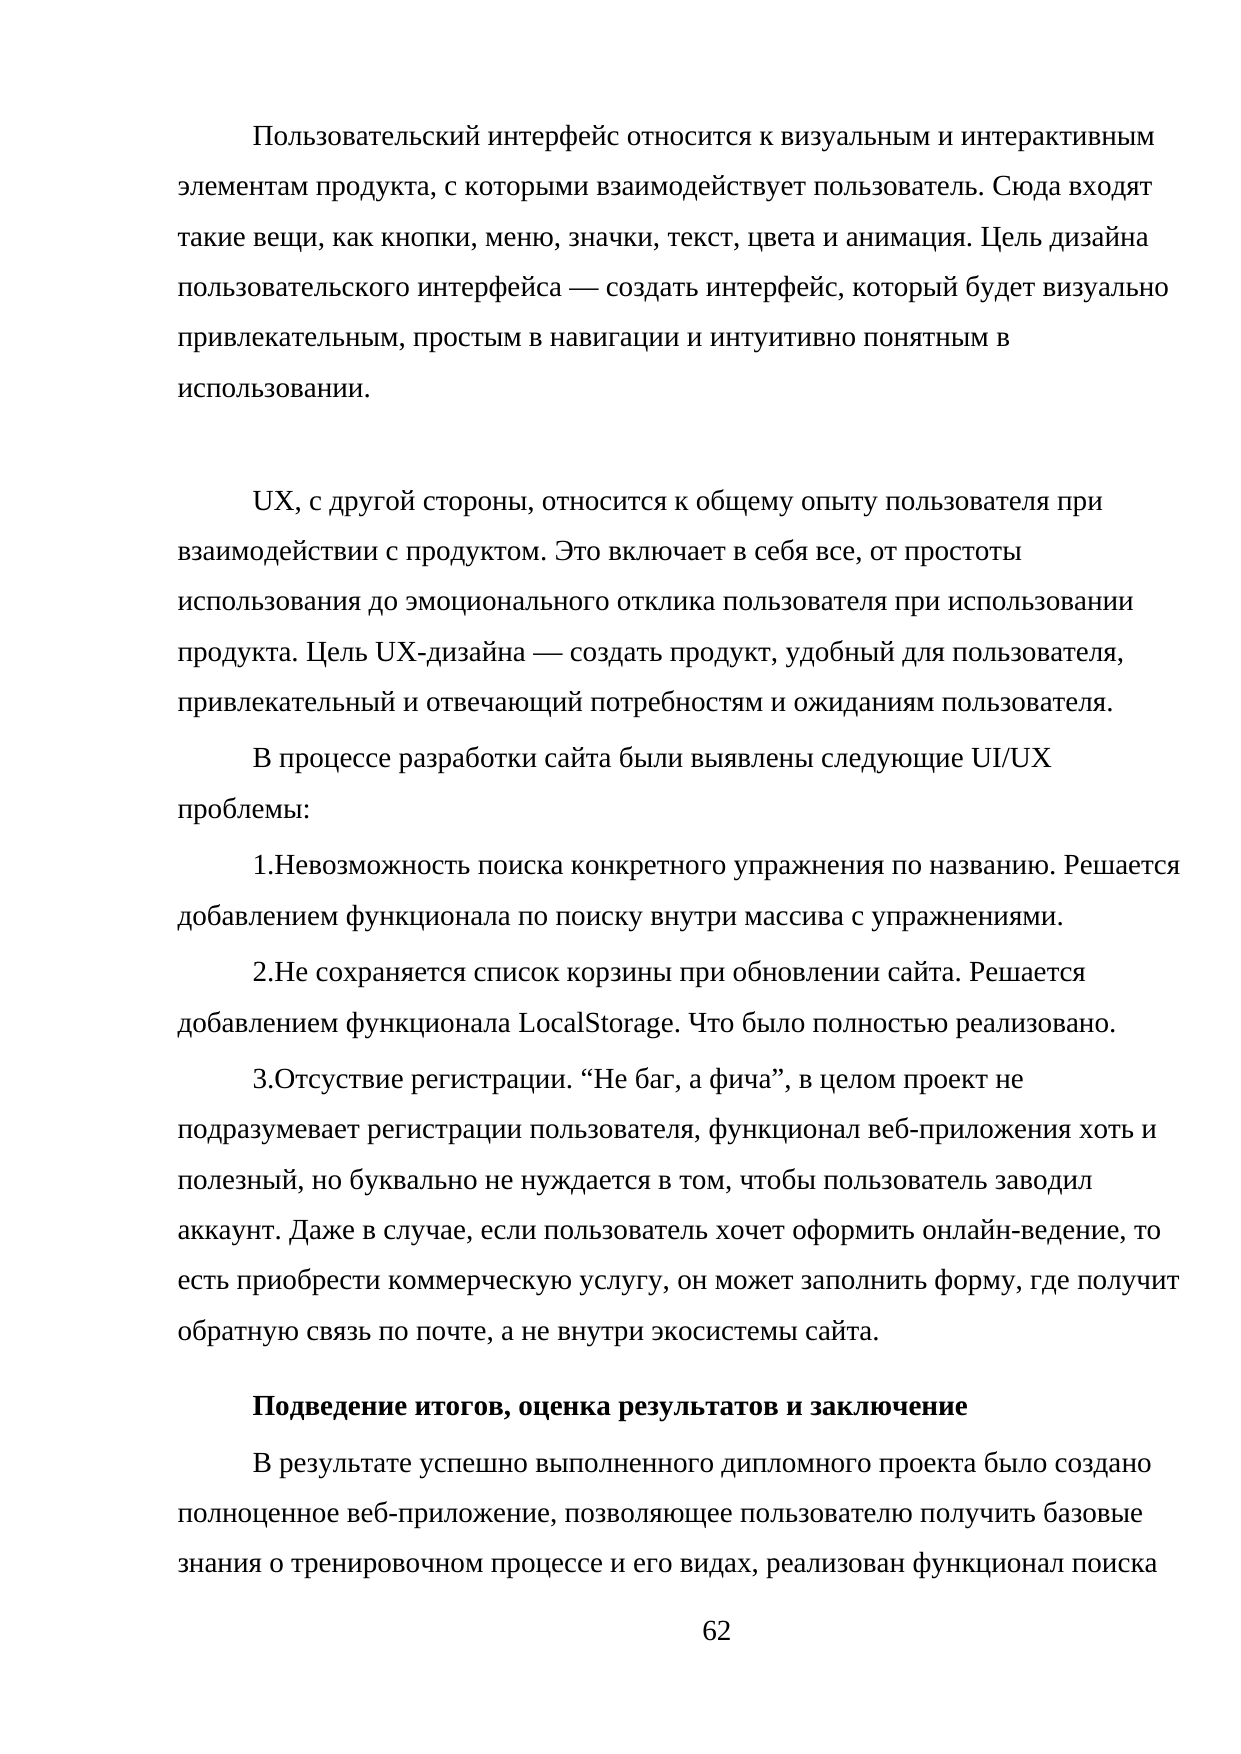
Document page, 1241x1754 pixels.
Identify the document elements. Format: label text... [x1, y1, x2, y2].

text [177, 1445, 1181, 1579]
text 2.Не сохраняется список корзины при обновлении сайта. Решается добавлением функционала LocalStorage. Что было полностью реализовано. [177, 954, 1181, 1038]
text 3.Отсуствие регистрации. “Не баг, а фича”, в целом проект не подразумевает регистрации пользователя, функционал веб-приложения хоть и полезный, но буквально не нуждается в том, чтобы пользователь заводил аккаунт. Даже в случае, если пользователь хочет оформить онлайн-ведение, то есть приобрести коммерческую услугу, он может заполнить форму, где получит обратную связь по почте, а не внутри экосистемы сайта. [177, 1061, 1181, 1346]
text 1.Невозможность поиска конкретного упражнения по названию. Решается добавлением функционала по поиску внутри массива с упражнениями. [177, 847, 1181, 931]
text В процессе разработки сайта были выявлены следующие UI/UX проблемы: [177, 741, 1181, 824]
text UX, с другой стороны, относится к общему опыту пользователя при взаимодействии с продуктом. Это включает в себя все, от простоты использования до эмоционального отклика пользователя при использовании продукта. Цель UX-дизайна — создать продукт, удобный для пользователя, привлекательный и отвечающий потребностям и ожиданиям пользователя. [177, 483, 1181, 718]
subtitle Подведение итогов, оценка результатов и заключение [177, 1388, 1181, 1422]
text Пользовательский интерфейс относится к визуальным и интерактивным элементам продукта, с которыми взаимодействует пользователь. Сюда входят такие вещи, как кнопки, меню, значки, текст, цвета и анимация. Цель дизайна пользовательского интерфейса — создать интерфейс, который будет визуально привлекательным, простым в навигации и интуитивно понятным в использовании. [177, 118, 1181, 403]
